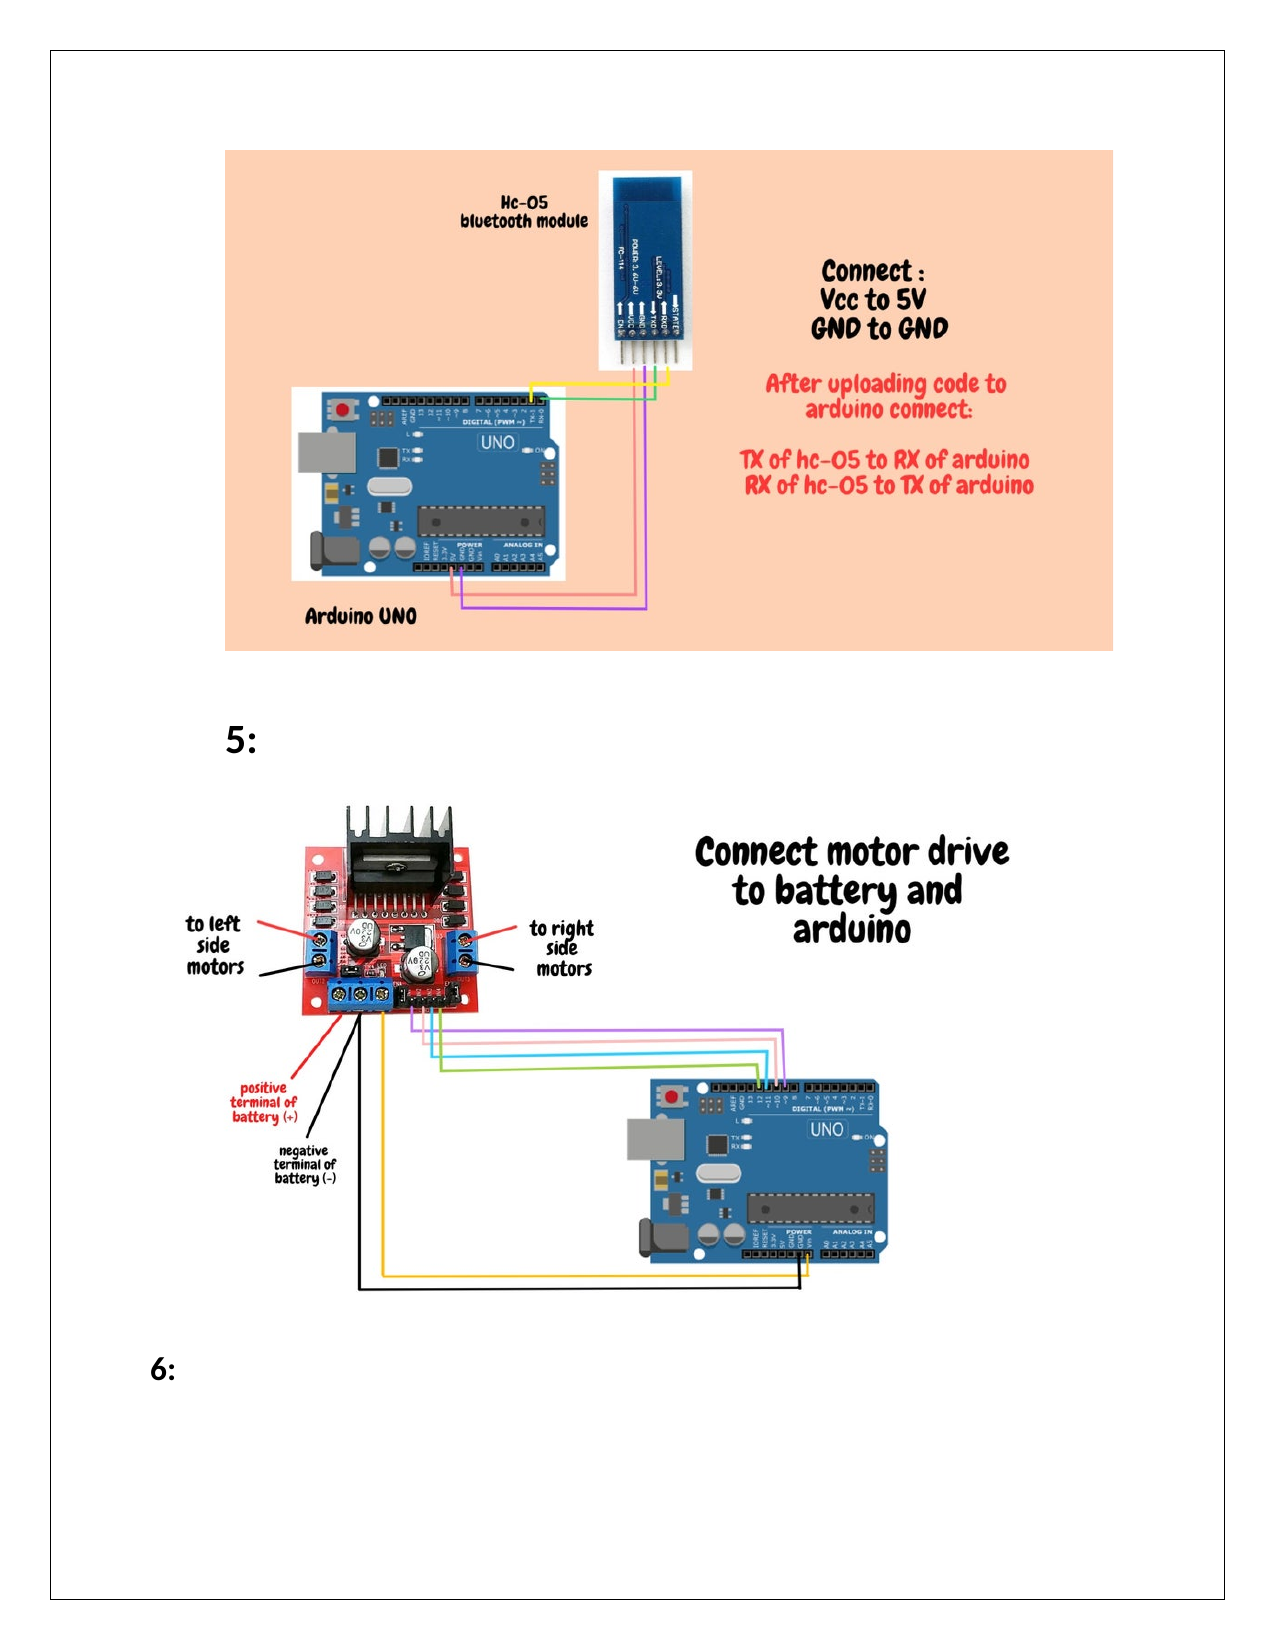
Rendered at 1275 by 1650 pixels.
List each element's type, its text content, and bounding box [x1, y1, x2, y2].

picture [225, 150, 1114, 651]
list 5: [225, 713, 1125, 764]
picture [150, 792, 1091, 1323]
text 6: [150, 1347, 1125, 1388]
